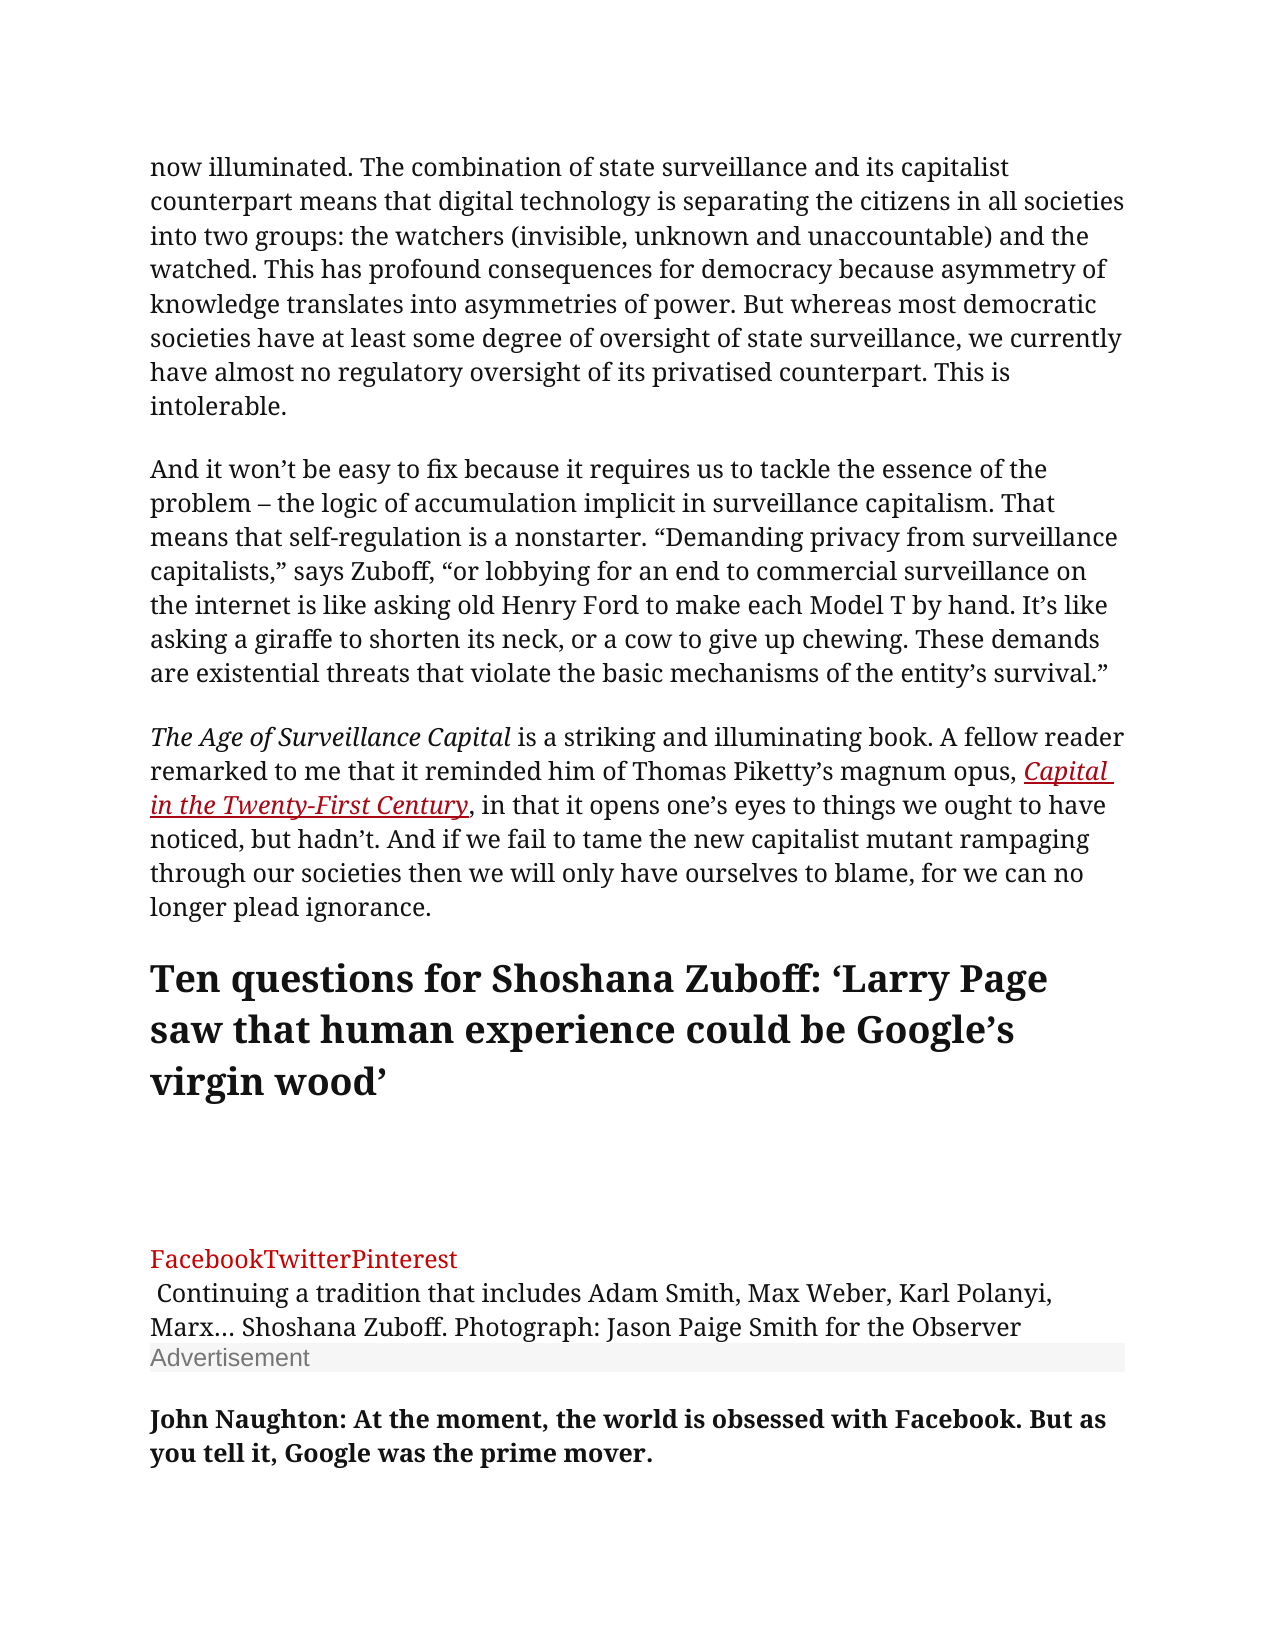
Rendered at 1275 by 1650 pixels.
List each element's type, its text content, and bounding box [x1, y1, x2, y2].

text Advertisement [150, 1343, 1125, 1372]
text FacebookTwitterPinterest [150, 1241, 1125, 1275]
text John Naughton: At the moment, the world is obsessed with Facebook. But as you tell it, Google was the prime mover. [150, 1401, 1125, 1469]
text Continuing a tradition that includes Adam Smith, Max Weber, Karl Polanyi, Marx… Shoshana Zuboff. Photograph: Jason Paige Smith for the Observer [150, 1275, 1125, 1343]
text Ten questions for Shoshana Zuboff: ‘Larry Page saw that human experience could be Google’s virgin wood’ [150, 953, 1125, 1106]
text And it won’t be easy to fix because it requires us to tackle the essence of the problem – the logic of accumulation implicit in surveillance capitalism. That means that self-regulation is a nonstarter. “Demanding privacy from surveillance capitalists,” says Zuboff, “or lobbying for an end to commercial surveillance on the internet is like asking old Henry Ford to make each Model T by hand. It’s like asking a giraffe to shorten its neck, or a cow to give up chewing. These demands are existential threats that violate the basic mechanisms of the entity’s survival.” [150, 452, 1125, 690]
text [150, 150, 1125, 422]
text The Age of Surveillance Capital is a striking and illuminating book. A fellow reader remarked to me that it reminded him of Thomas Piketty’s magnum opus, Capital in the Twenty-First Century, in that it opens one’s eyes to things we ought to have noticed, but hadn’t. And if we fail to tame the new capitalist mutant rampaging through our societies then we will only have ourselves to blame, for we can no longer plead ignorance. [150, 719, 1125, 924]
